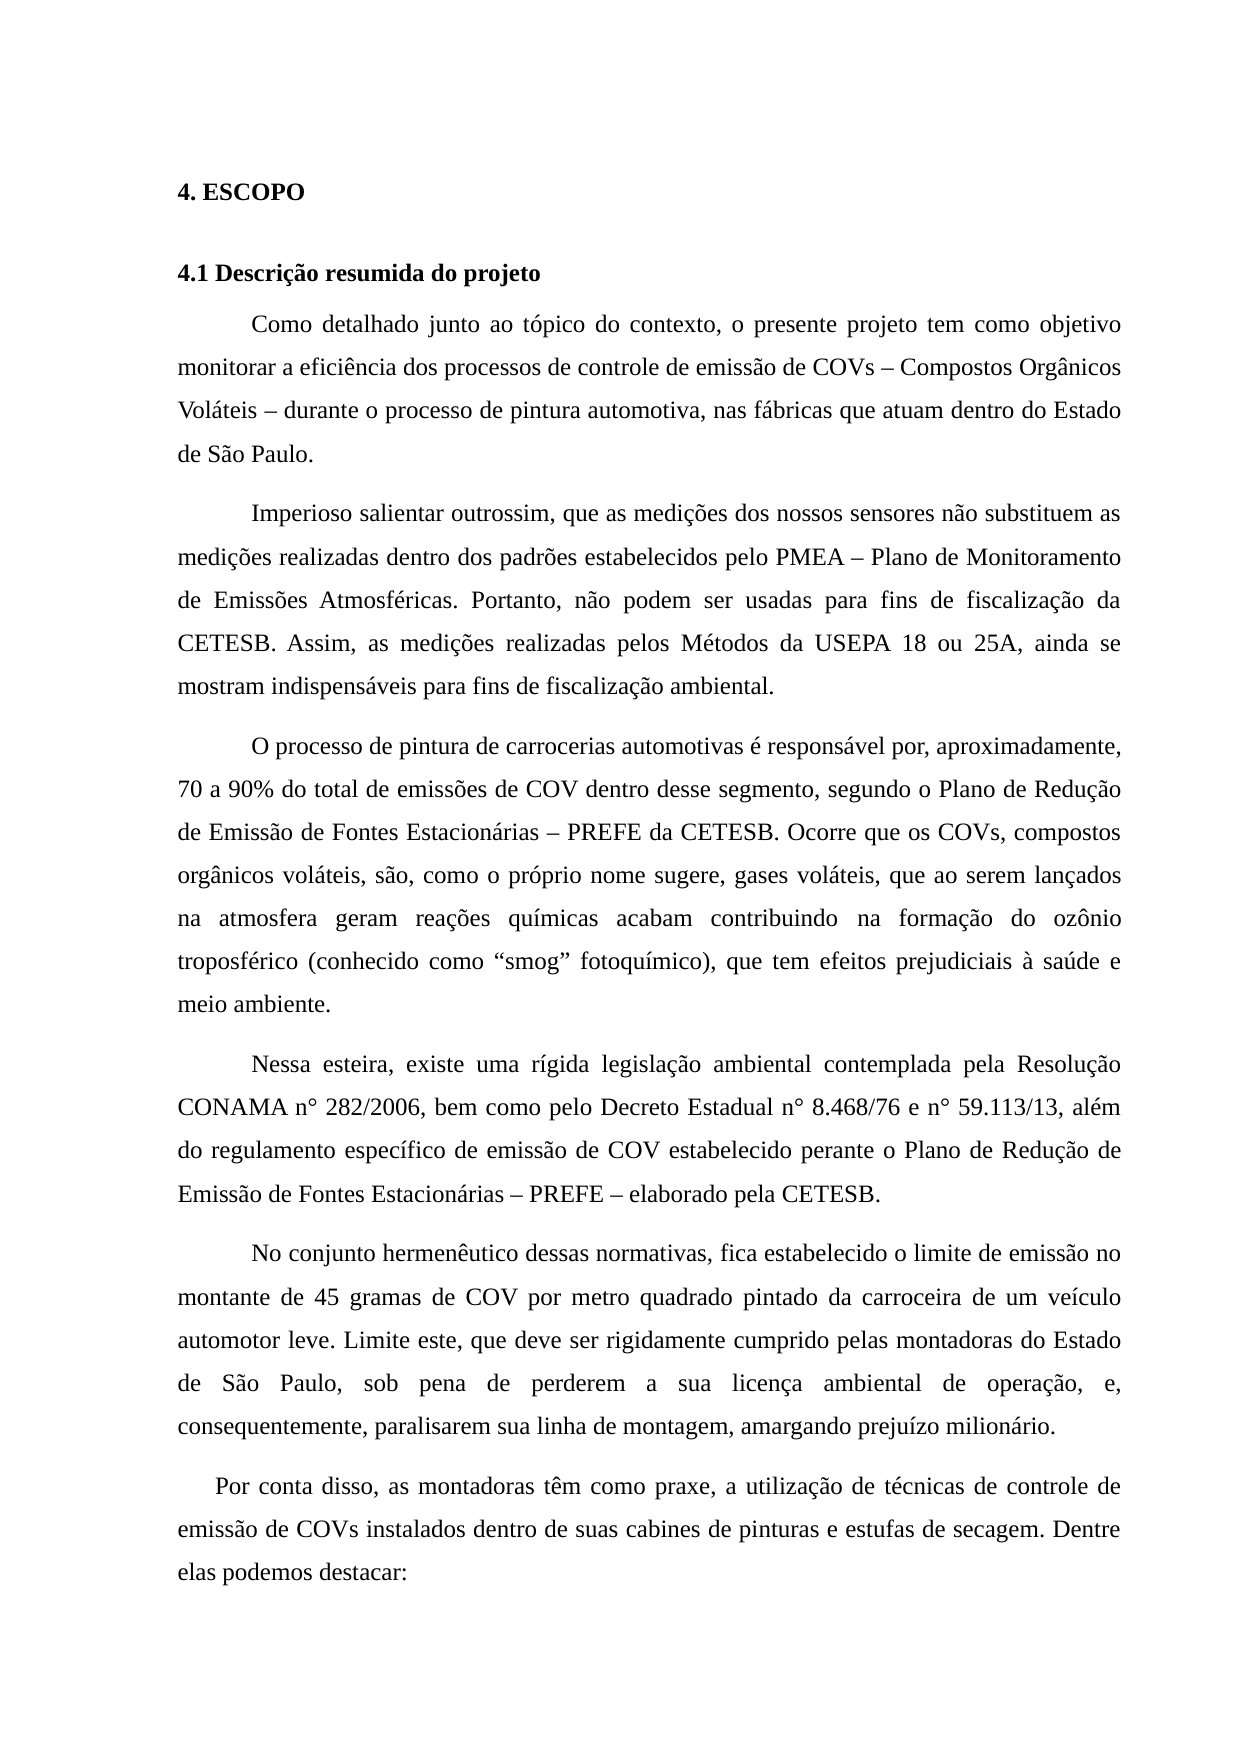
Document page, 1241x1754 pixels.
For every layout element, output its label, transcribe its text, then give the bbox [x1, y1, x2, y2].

text Imperioso salientar outrossim, que as medições dos nossos sensores não substituem as medições realizadas dentro dos padrões estabelecidos pelo PMEA – Plano de Monitoramento de Emissões Atmosféricas. Portanto, não podem ser usadas para fins de fiscalização da CETESB. Assim, as medições realizadas pelos Métodos da USEPA 18 ou 25A, ainda se mostram indispensáveis para fins de fiscalização ambiental. [177, 498, 1122, 700]
subtitle 4.1 Descrição resumida do projeto [177, 258, 1122, 287]
text No conjunto hermenêutico dessas normativas, fica estabelecido o limite de emissão no montante de 45 gramas de COV por metro quadrado pintado da carroceira de um veículo automotor leve. Limite este, que deve ser rigidamente cumprido pelas montadoras do Estado de São Paulo, sob pena de perderem a sua licença ambiental de operação, e, consequentemente, paralisarem sua linha de montagem, amargando prejuízo milionário. [177, 1238, 1122, 1440]
text Nessa esteira, existe uma rígida legislação ambiental contemplada pela Resolução CONAMA n° 282/2006, bem como pelo Decreto Estadual n° 8.468/76 e n° 59.113/13, além do regulamento específico de emissão de COV estabelecido perante o Plano de Redução de Emissão de Fontes Estacionárias – PREFE – elaborado pela CETESB. [177, 1049, 1122, 1207]
subtitle 4. ESCOPO [177, 177, 1122, 206]
text Como detalhado junto ao tópico do contexto, o presente projeto tem como objetivo monitorar a eficiência dos processos de controle de emissão de COVs – Compostos Orgânicos Voláteis – durante o processo de pintura automotiva, nas fábricas que atuam dentro do Estado de São Paulo. [177, 309, 1122, 467]
text Por conta disso, as montadoras têm como praxe, a utilização de técnicas de controle de emissão de COVs instalados dentro de suas cabines de pinturas e estufas de secagem. Dentre elas podemos destacar: [177, 1471, 1122, 1586]
text O processo de pintura de carrocerias automotivas é responsável por, aproximadamente, 70 a 90% do total de emissões de COV dentro desse segmento, segundo o Plano de Redução de Emissão de Fontes Estacionárias – PREFE da CETESB. Ocorre que os COVs, compostos orgânicos voláteis, são, como o próprio nome sugere, gases voláteis, que ao serem lançados na atmosfera geram reações químicas acabam contribuindo na formação do ozônio troposférico (conhecido como “smog” fotoquímico), que tem efeitos prejudiciais à saúde e meio ambiente. [177, 731, 1122, 1018]
